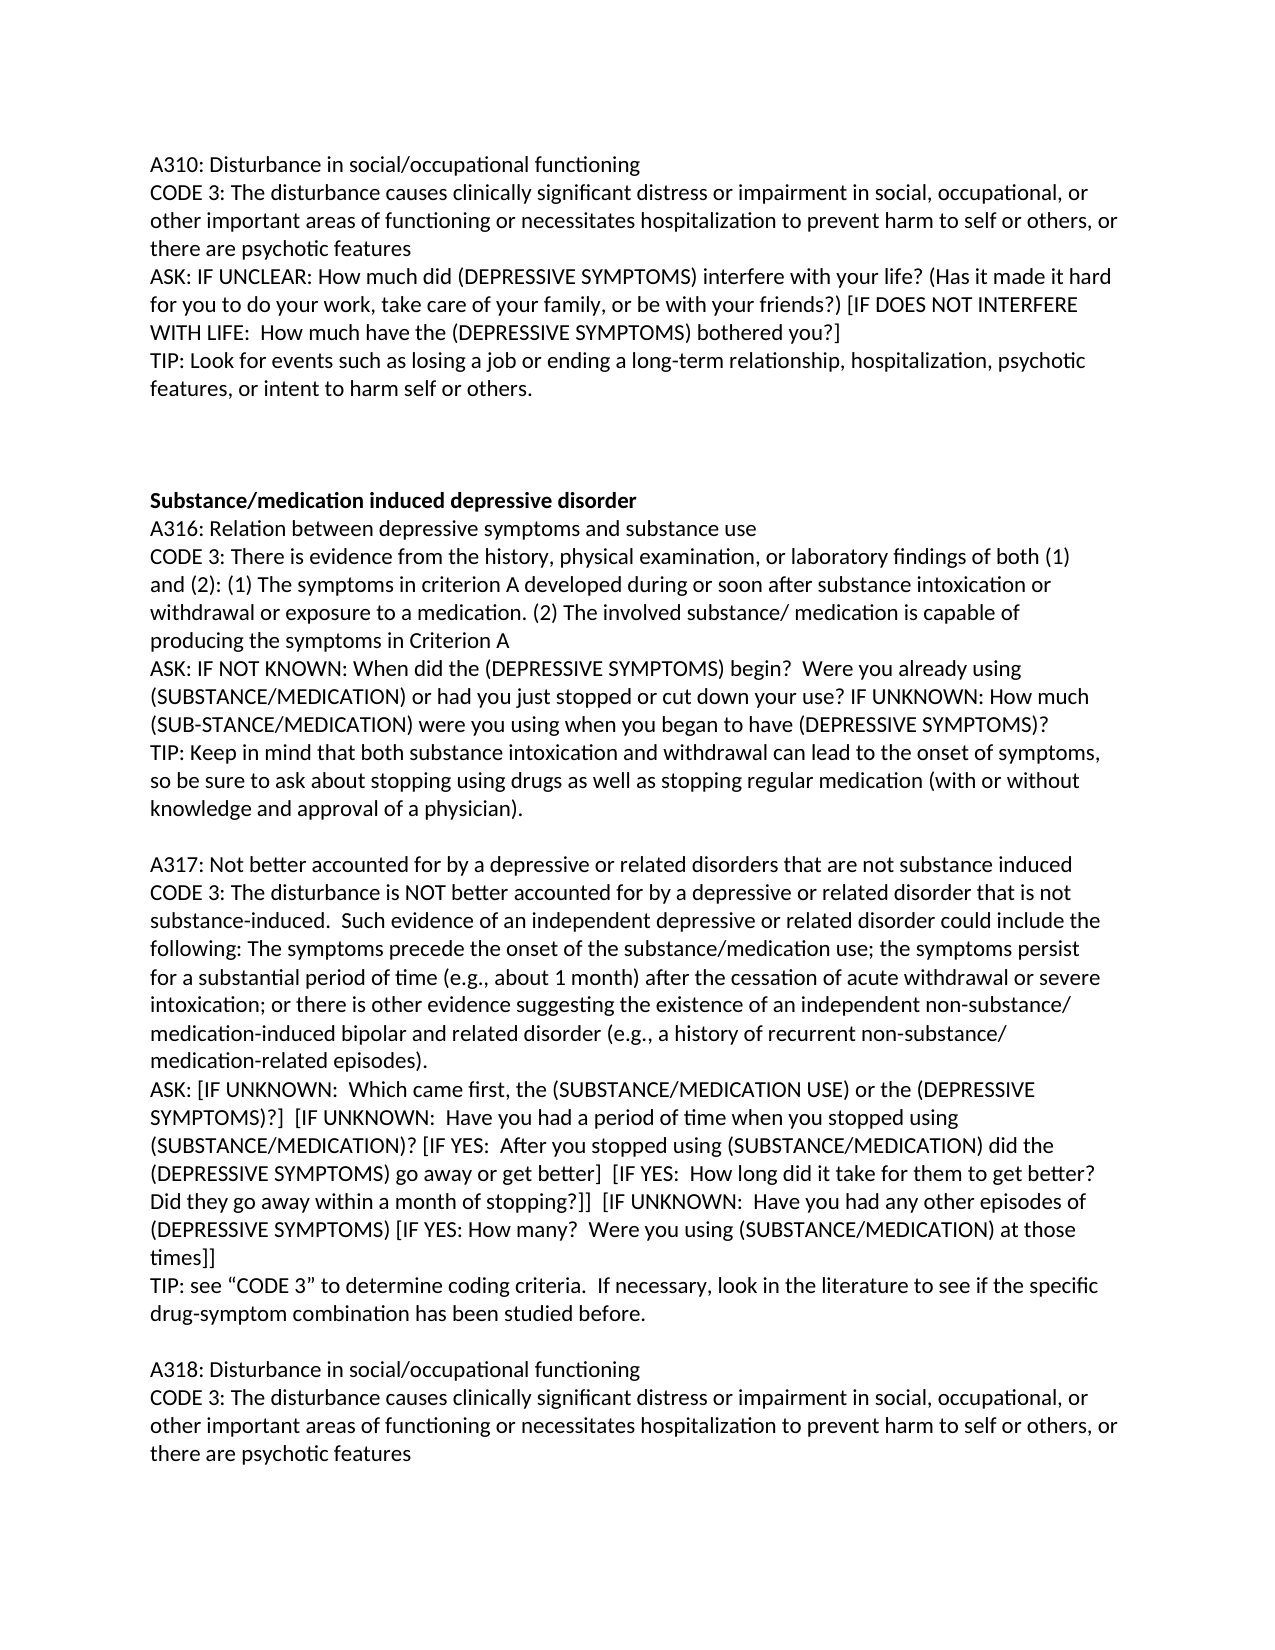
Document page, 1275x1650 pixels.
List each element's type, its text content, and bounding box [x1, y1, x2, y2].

text A317: Not better accounted for by a depressive or related disorders that are not substance induced [150, 851, 1110, 878]
text TIP: Keep in mind that both substance intoxication and withdrawal can lead to the onset of symptoms, so be sure to ask about stopping using drugs as well as stopping regular medication (with or without knowledge and approval of a physician). [150, 738, 1110, 822]
text CODE 3: The disturbance causes clinically significant distress or impairment in social, occupational, or other important areas of functioning or necessitates hospitalization to prevent harm to self or others, or there are psychotic features [150, 1383, 1125, 1467]
text Substance/medication induced depressive disorder [150, 486, 1125, 514]
text ASK: IF UNCLEAR: How much did (DEPRESSIVE SYMPTOMS) interfere with your life? (Has it made it hard for you to do your work, take care of your family, or be with your friends?) [IF DOES NOT INTERFERE WITH LIFE: How much have the (DEPRESSIVE SYMPTOMS) bothered you?] [150, 262, 1125, 346]
text CODE 3: The disturbance is NOT better accounted for by a depressive or related disorder that is not substance-induced. Such evidence of an independent depressive or related disorder could include the following: The symptoms precede the onset of the substance/medication use; the symptoms persist for a substantial period of time (e.g., about 1 month) after the cessation of acute withdrawal or severe intoxication; or there is other evidence suggesting the existence of an independent non-substance/ medication-induced bipolar and related disorder (e.g., a history of recurrent non-substance/ medication-related episodes). [150, 878, 1110, 1075]
text TIP: Look for events such as losing a job or ending a long-term relationship, hospitalization, psychotic features, or intent to harm self or others. [150, 346, 1125, 402]
text TIP: see “CODE 3” to determine coding criteria. If necessary, look in the literature to see if the specific drug-symptom combination has been studied before. [150, 1271, 1125, 1327]
text ASK: IF NOT KNOWN: When did the (DEPRESSIVE SYMPTOMS) begin? Were you already using (SUBSTANCE/MEDICATION) or had you just stopped or cut down your use? IF UNKNOWN: How much (SUB-STANCE/MEDICATION) were you using when you began to have (DEPRESSIVE SYMPTOMS)? [150, 654, 1110, 738]
text A310: Disturbance in social/occupational functioning [150, 150, 1125, 178]
text A316: Relation between depressive symptoms and substance use [150, 514, 1125, 542]
text CODE 3: The disturbance causes clinically significant distress or impairment in social, occupational, or other important areas of functioning or necessitates hospitalization to prevent harm to self or others, or there are psychotic features [150, 178, 1125, 262]
text A318: Disturbance in social/occupational functioning [150, 1355, 1125, 1383]
text ASK: [IF UNKNOWN: Which came first, the (SUBSTANCE/MEDICATION USE) or the (DEPRESSIVE SYMPTOMS)?] [IF UNKNOWN: Have you had a period of time when you stopped using (SUBSTANCE/MEDICATION)? [IF YES: After you stopped using (SUBSTANCE/MEDICATION) did the (DEPRESSIVE SYMPTOMS) go away or get better] [IF YES: How long did it take for them to get better? Did they go away within a month of stopping?]] [IF UNKNOWN: Have you had any other episodes of (DEPRESSIVE SYMPTOMS) [IF YES: How many? Were you using (SUBSTANCE/MEDICATION) at those times]] [150, 1075, 1125, 1271]
text CODE 3: There is evidence from the history, physical examination, or laboratory findings of both (1) and (2): (1) The symptoms in criterion A developed during or soon after substance intoxication or withdrawal or exposure to a medication. (2) The involved substance/ medication is capable of producing the symptoms in Criterion A [150, 542, 1110, 654]
